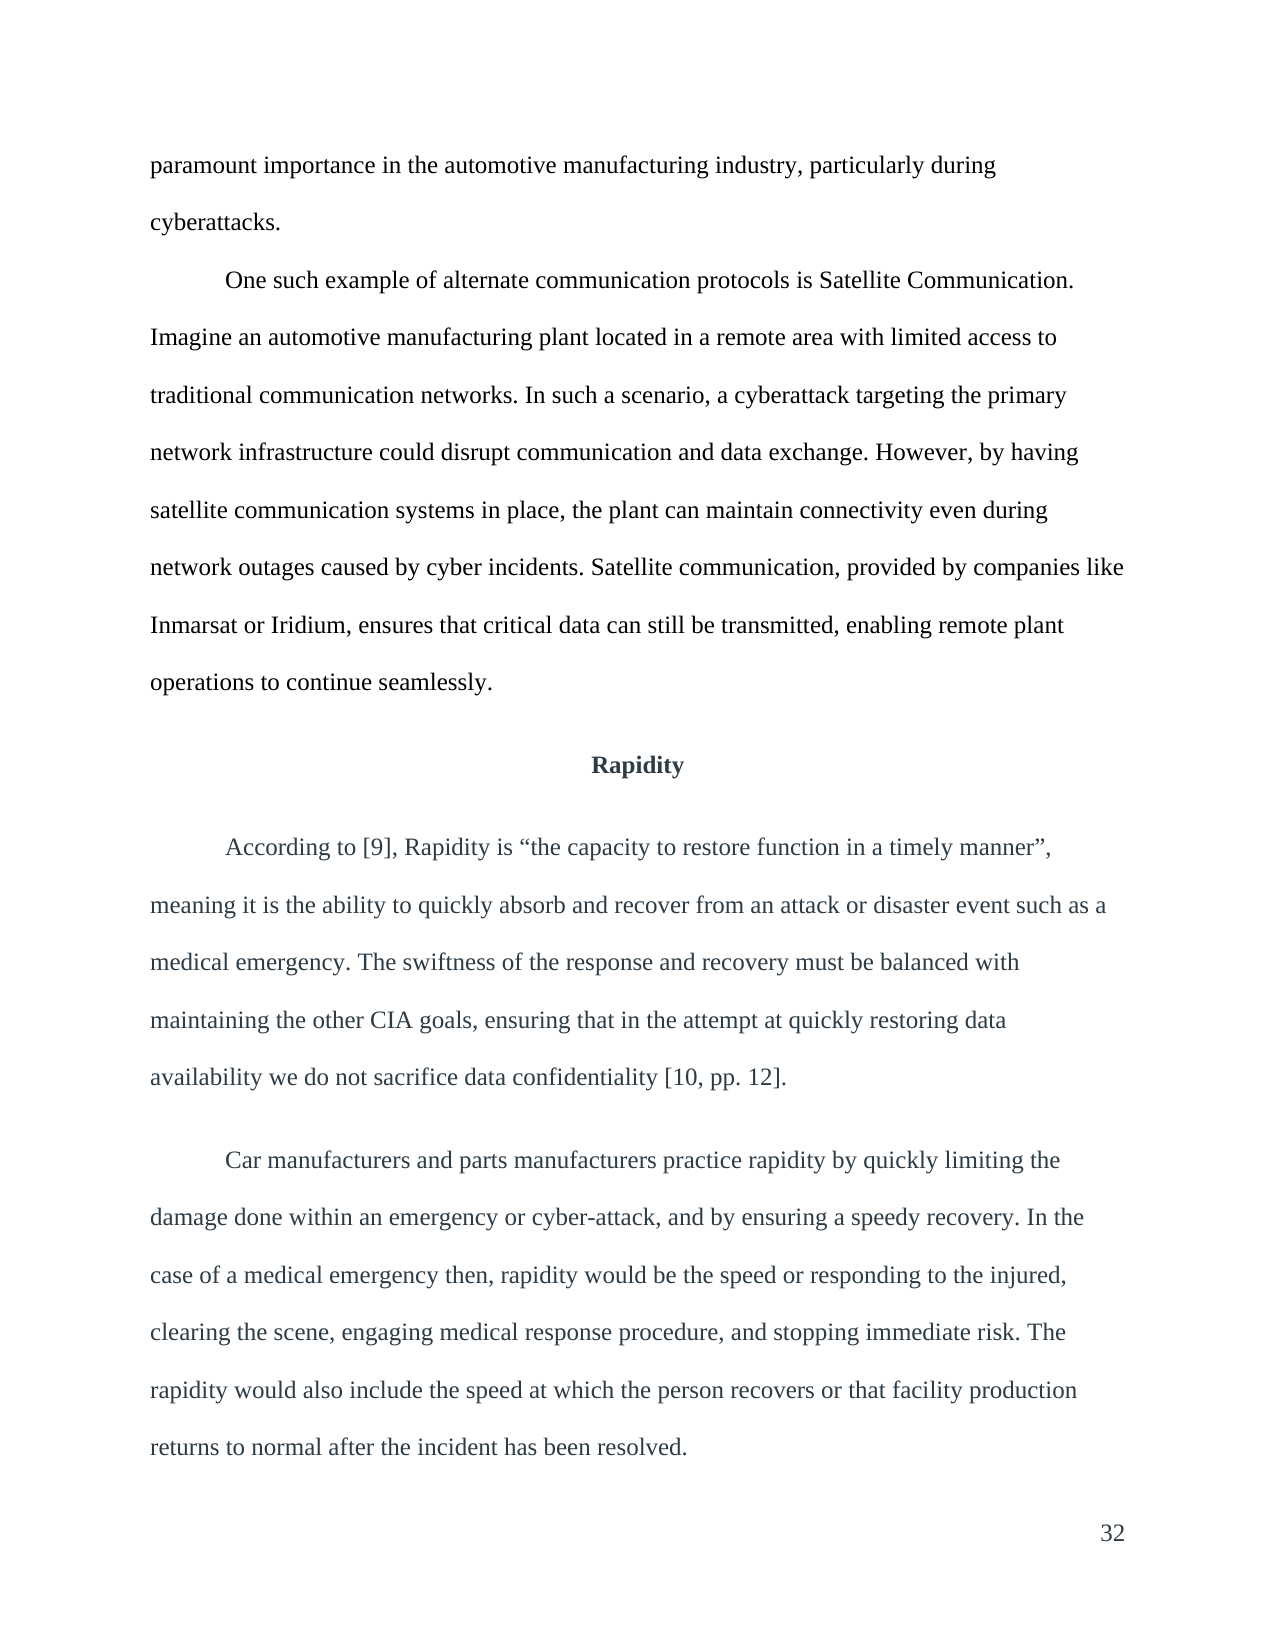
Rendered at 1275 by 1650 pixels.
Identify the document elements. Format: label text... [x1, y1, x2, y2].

text One such example of alternate communication protocols is Satellite Communication. Imagine an automotive manufacturing plant located in a remote area with limited access to traditional communication networks. In such a scenario, a cyberattack targeting the primary network infrastructure could disrupt communication and data exchange. However, by having satellite communication systems in place, the plant can maintain connectivity even during network outages caused by cyber incidents. Satellite communication, provided by companies like Inmarsat or Iridium, ensures that critical data can still be transmitted, enabling remote plant operations to continue seamlessly. [150, 265, 1125, 696]
text Car manufacturers and parts manufacturers practice rapidity by quickly limiting the damage done within an emergency or cyber-attack, and by ensuring a speedy recovery. In the case of a medical emergency then, rapidity would be the speed or responding to the injured, clearing the scene, engaging medical response procedure, and stopping immediate risk. The rapidity would also include the speed at which the person recovers or that facility production returns to normal after the incident has been resolved. [150, 1145, 1125, 1461]
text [150, 150, 1125, 236]
text According to [9], Rapidity is “the capacity to restore function in a timely manner”, meaning it is the ability to quickly absorb and recover from an attack or disaster event such as a medical emergency. The swiftness of the response and recovery must be balanced with maintaining the other CIA goals, ensuring that in the attempt at quickly restoring data availability we do not sacrifice data confidentiality [10, pp. 12]. [150, 832, 1125, 1091]
subtitle Rapidity [150, 750, 1125, 779]
